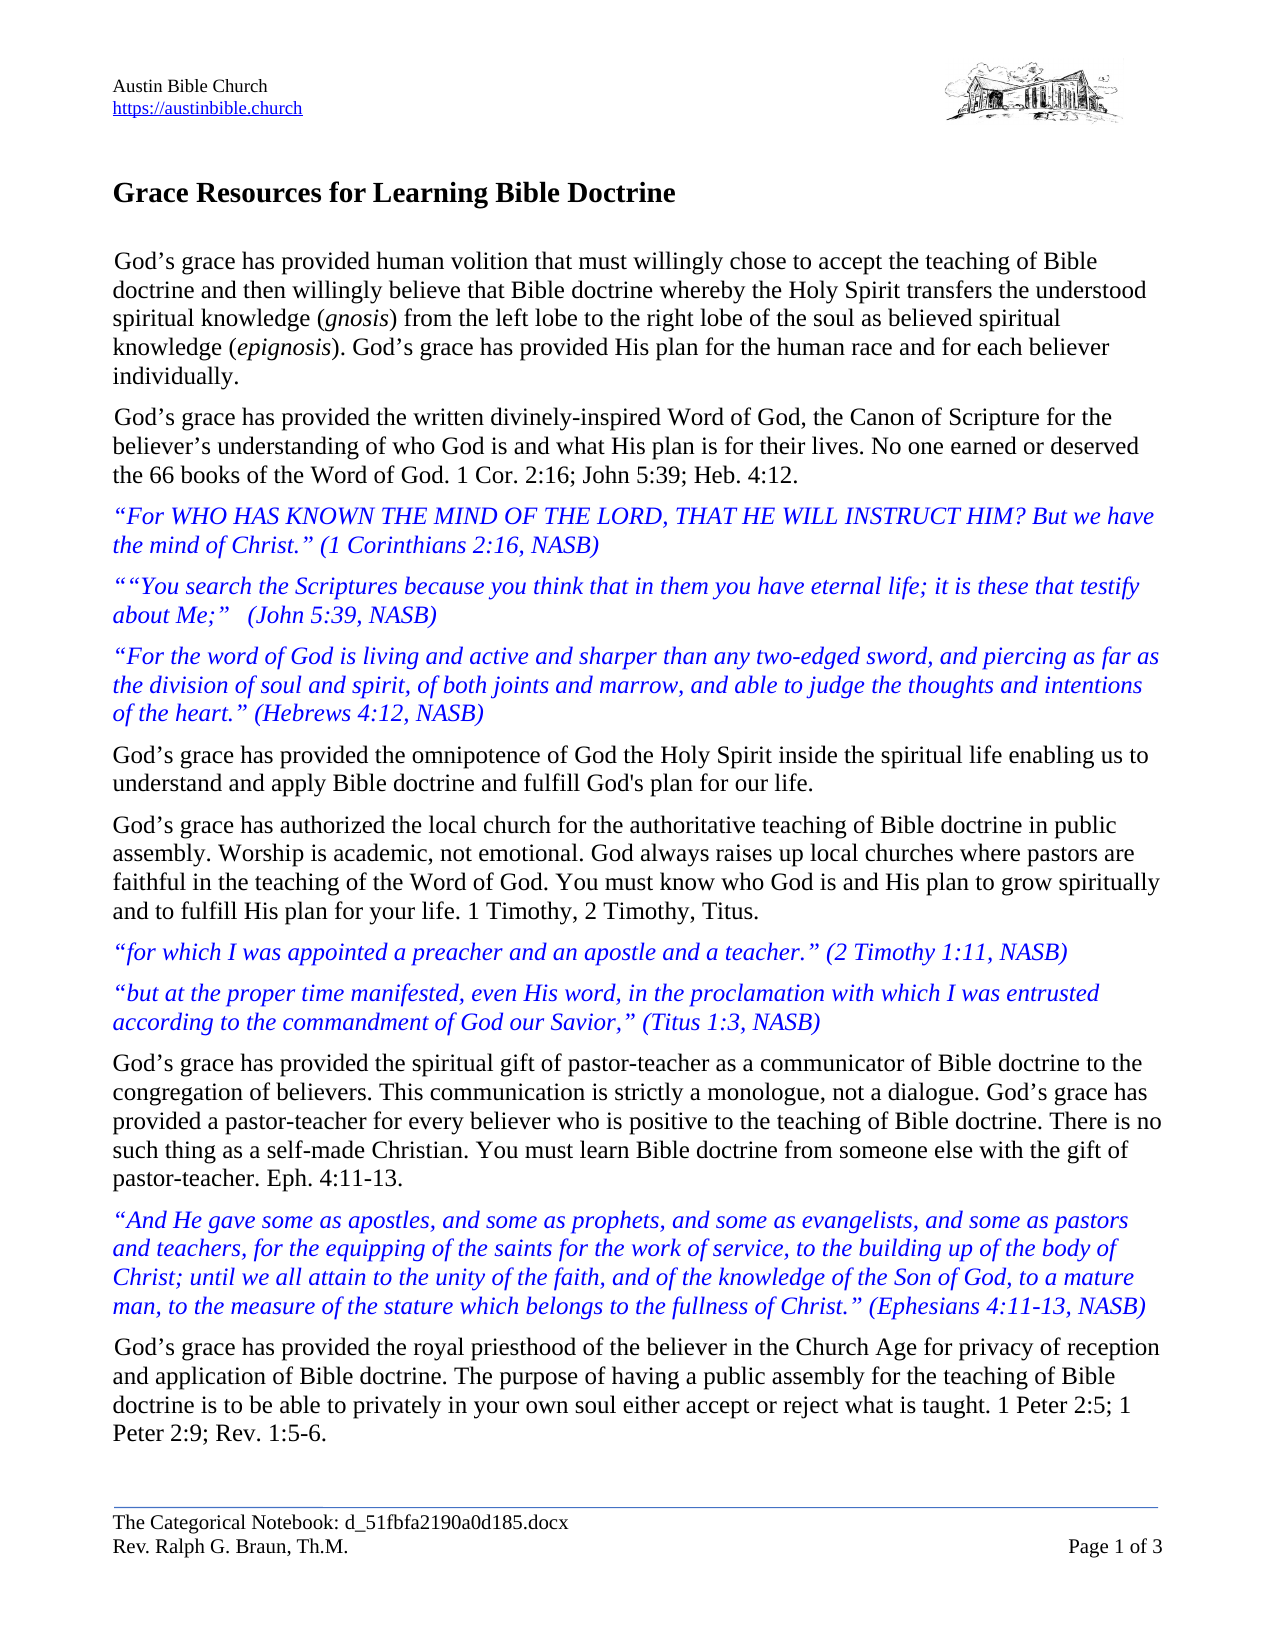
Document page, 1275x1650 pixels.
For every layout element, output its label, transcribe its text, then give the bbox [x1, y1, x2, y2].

text God’s grace has provided the written divinely-inspired Word of God, the Canon of Scripture for the believer’s understanding of who God is and what His plan is for their lives. No one earned or deserved the 66 books of the Word of God. 1 Cor. 2:16; John 5:39; Heb. 4:12. [112, 402, 1162, 488]
text God’s grace has provided the royal priesthood of the believer in the Church Age for privacy of reception and application of Bible doctrine. The purpose of having a public assembly for the teaching of Bible doctrine is to be able to privately in your own soul either accept or reject what is taught. 1 Peter 2:5; 1 Peter 2:9; Rev. 1:5-6. [112, 1332, 1162, 1447]
subtitle Grace Resources for Learning Bible Doctrine [112, 175, 1162, 208]
text “And He gave some as apostles, and some as prophets, and some as evangelists, and some as pastors and teachers, for the equipping of the saints for the work of service, to the building up of the body of Christ; until we all attain to the unity of the faith, and of the knowledge of the Son of God, to a mature man, to the measure of the stature which belongs to the fullness of Christ.” (Ephesians 4:11-13, NASB) [112, 1205, 1162, 1320]
text “For WHO HAS KNOWN THE MIND OF THE LORD, THAT HE WILL INSTRUCT HIM? But we have the mind of Christ.” (1 Corinthians 2:16, NASB) [112, 501, 1162, 558]
text ““You search the Scriptures because you think that in them you have eternal life; it is these that testify about Me;” (John 5:39, NASB) [112, 571, 1162, 628]
text “For the word of God is living and active and sharper than any two-edged sword, and piercing as far as the division of soul and spirit, of both joints and marrow, and able to judge the thoughts and intentions of the heart.” (Hebrews 4:12, NASB) [112, 641, 1162, 727]
text God’s grace has provided the omnipotence of God the Holy Spirit inside the spiritual life enabling us to understand and apply Bible doctrine and fulfill God's plan for our life. [112, 740, 1162, 797]
text God’s grace has authorized the local church for the authoritative teaching of Bible doctrine in public assembly. Worship is academic, not emotional. God always raises up local churches where pastors are faithful in the teaching of the Word of God. You must know who God is and His plan to grow spiritually and to fulfill His plan for your life. 1 Timothy, 2 Timothy, Titus. [112, 810, 1162, 925]
text God’s grace has provided the spiritual gift of pastor-teacher as a communicator of Bible doctrine to the congregation of believers. This communication is strictly a monologue, not a dialogue. God’s grace has provided a pastor-teacher for every believer who is positive to the teaching of Bible doctrine. There is no such thing as a self-made Christian. You must learn Bible doctrine from someone else with the gift of pastor-teacher. Eph. 4:11-13. [112, 1048, 1162, 1192]
text “for which I was appointed a preacher and an apostle and a teacher.” (2 Timothy 1:11, NASB) [112, 937, 1162, 966]
text God’s grace has provided human volition that must willingly chose to accept the teaching of Bible doctrine and then willingly believe that Bible doctrine whereby the Holy Spirit transfers the understood spiritual knowledge (gnosis) from the left lobe to the right lobe of the soul as believed spiritual knowledge (epignosis). God’s grace has provided His plan for the human race and for each believer individually. [112, 246, 1162, 390]
picture [944, 58, 1124, 125]
text “but at the proper time manifested, even His word, in the proclamation with which I was entrusted according to the commandment of God our Savior,” (Titus 1:3, NASB) [112, 978, 1162, 1036]
